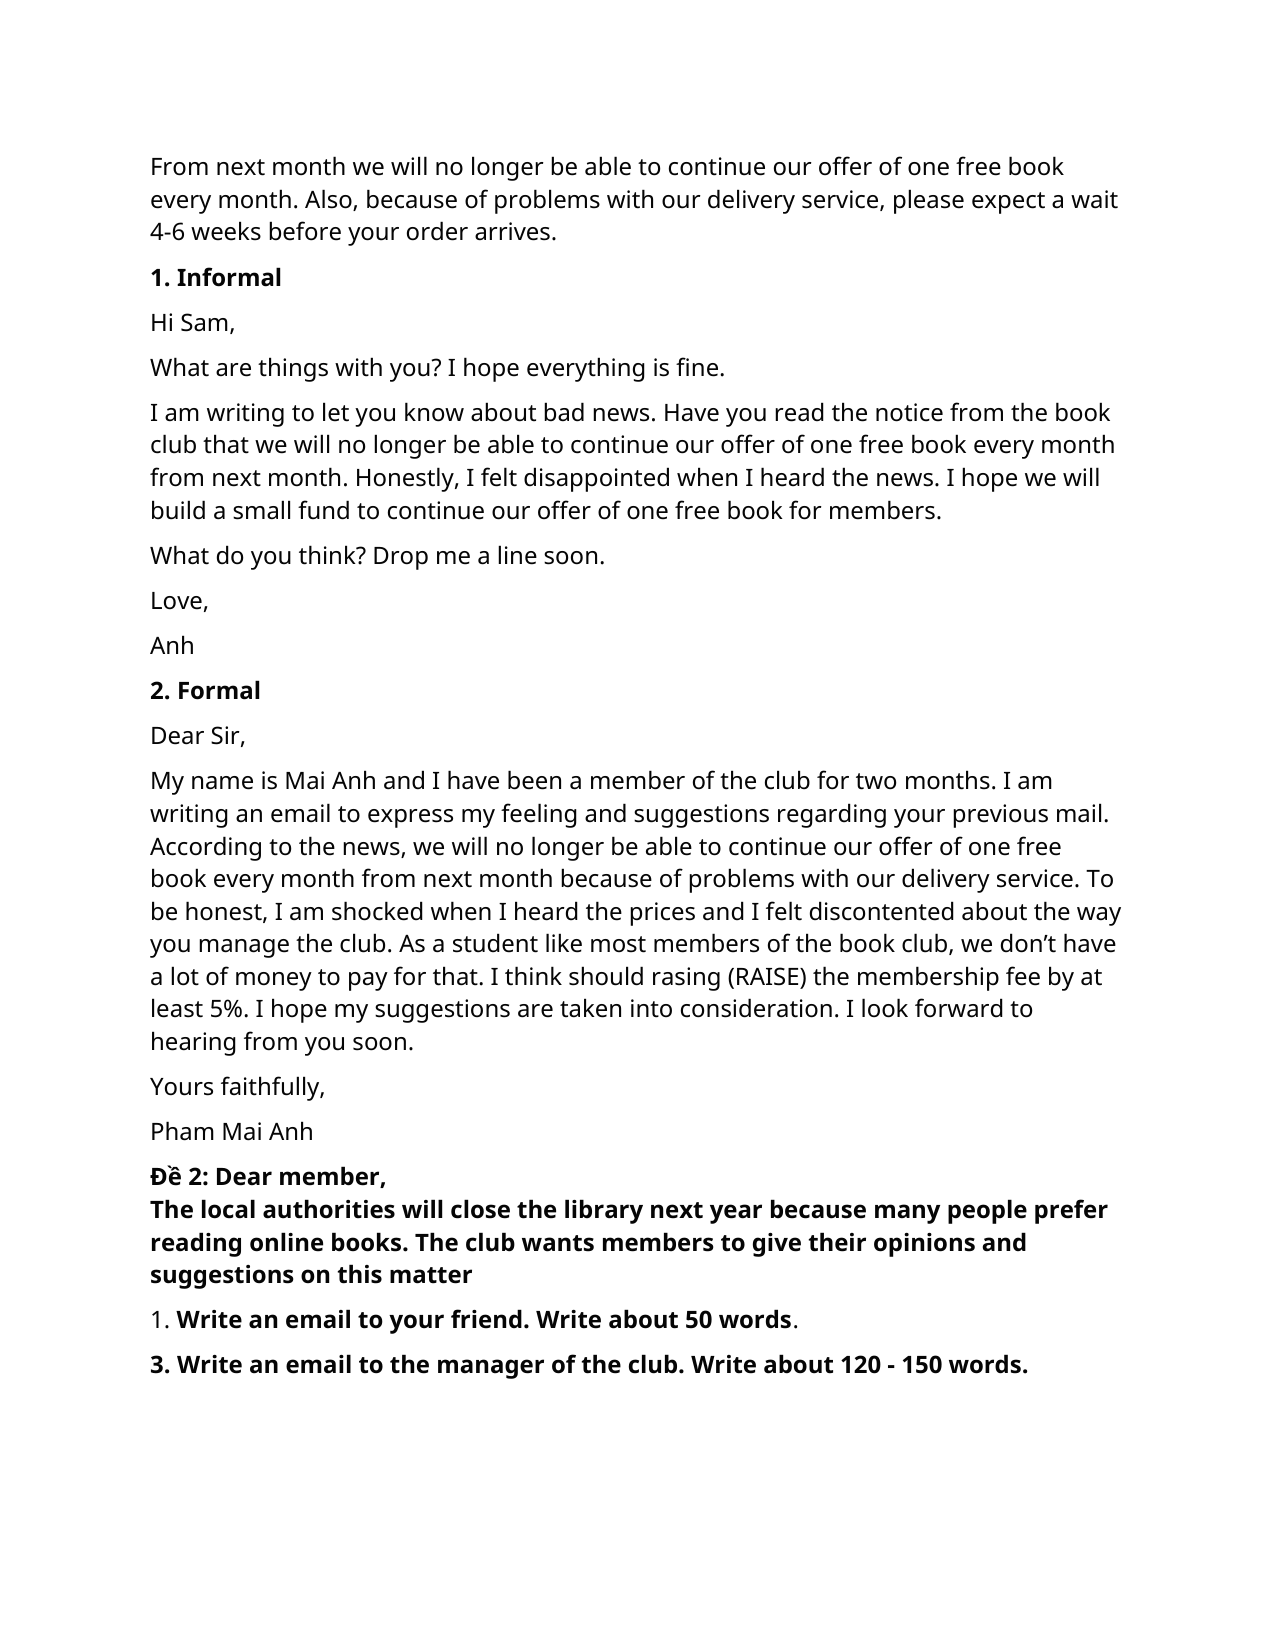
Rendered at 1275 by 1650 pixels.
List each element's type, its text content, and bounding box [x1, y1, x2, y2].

text 1. Write an email to your friend. Write about 50 words. [150, 1303, 1125, 1336]
text Hi Sam, [150, 305, 1125, 338]
text Đề 2: Dear member, The local authorities will close the library next year because many people prefer reading online books. The club wants members to give their opinions and suggestions on this matter [150, 1160, 1125, 1291]
text What do you think? Drop me a line soon. [150, 538, 1125, 571]
text 1. Informal [150, 260, 1125, 293]
text Dear Sir, [150, 719, 1125, 752]
text My name is Mai Anh and I have been a member of the club for two months. I am writing an email to express my feeling and suggestions regarding your previous mail. According to the news, we will no longer be able to continue our offer of one free book every month from next month because of problems with our delivery service. To be honest, I am shocked when I heard the prices and I felt discontented about the way you manage the club. As a student like most members of the book club, we don’t have a lot of money to pay for that. I think should rasing (RAISE) the membership fee by at least 5%. I hope my suggestions are taken into consideration. I look forward to hearing from you soon. [150, 764, 1125, 1057]
text Anh [150, 629, 1125, 661]
text 2. Formal [150, 674, 1125, 706]
text What are things with you? I hope everything is fine. [150, 351, 1125, 383]
text Yours faithfully, [150, 1070, 1125, 1103]
text 3. Write an email to the manager of the club. Write about 120 - 150 words. [150, 1348, 1125, 1381]
text Love, [150, 584, 1125, 616]
text I am writing to let you know about bad news. Have you read the notice from the book club that we will no longer be able to continue our offer of one free book every month from next month. Honestly, I felt disappointed when I heard the news. I hope we will build a small fund to continue our offer of one free book for members. [150, 396, 1125, 526]
text Pham Mai Anh [150, 1115, 1125, 1148]
text From next month we will no longer be able to continue our offer of one free book every month. Also, because of problems with our delivery service, please expect a wait 4-6 weeks before your order arrives. [150, 150, 1125, 248]
